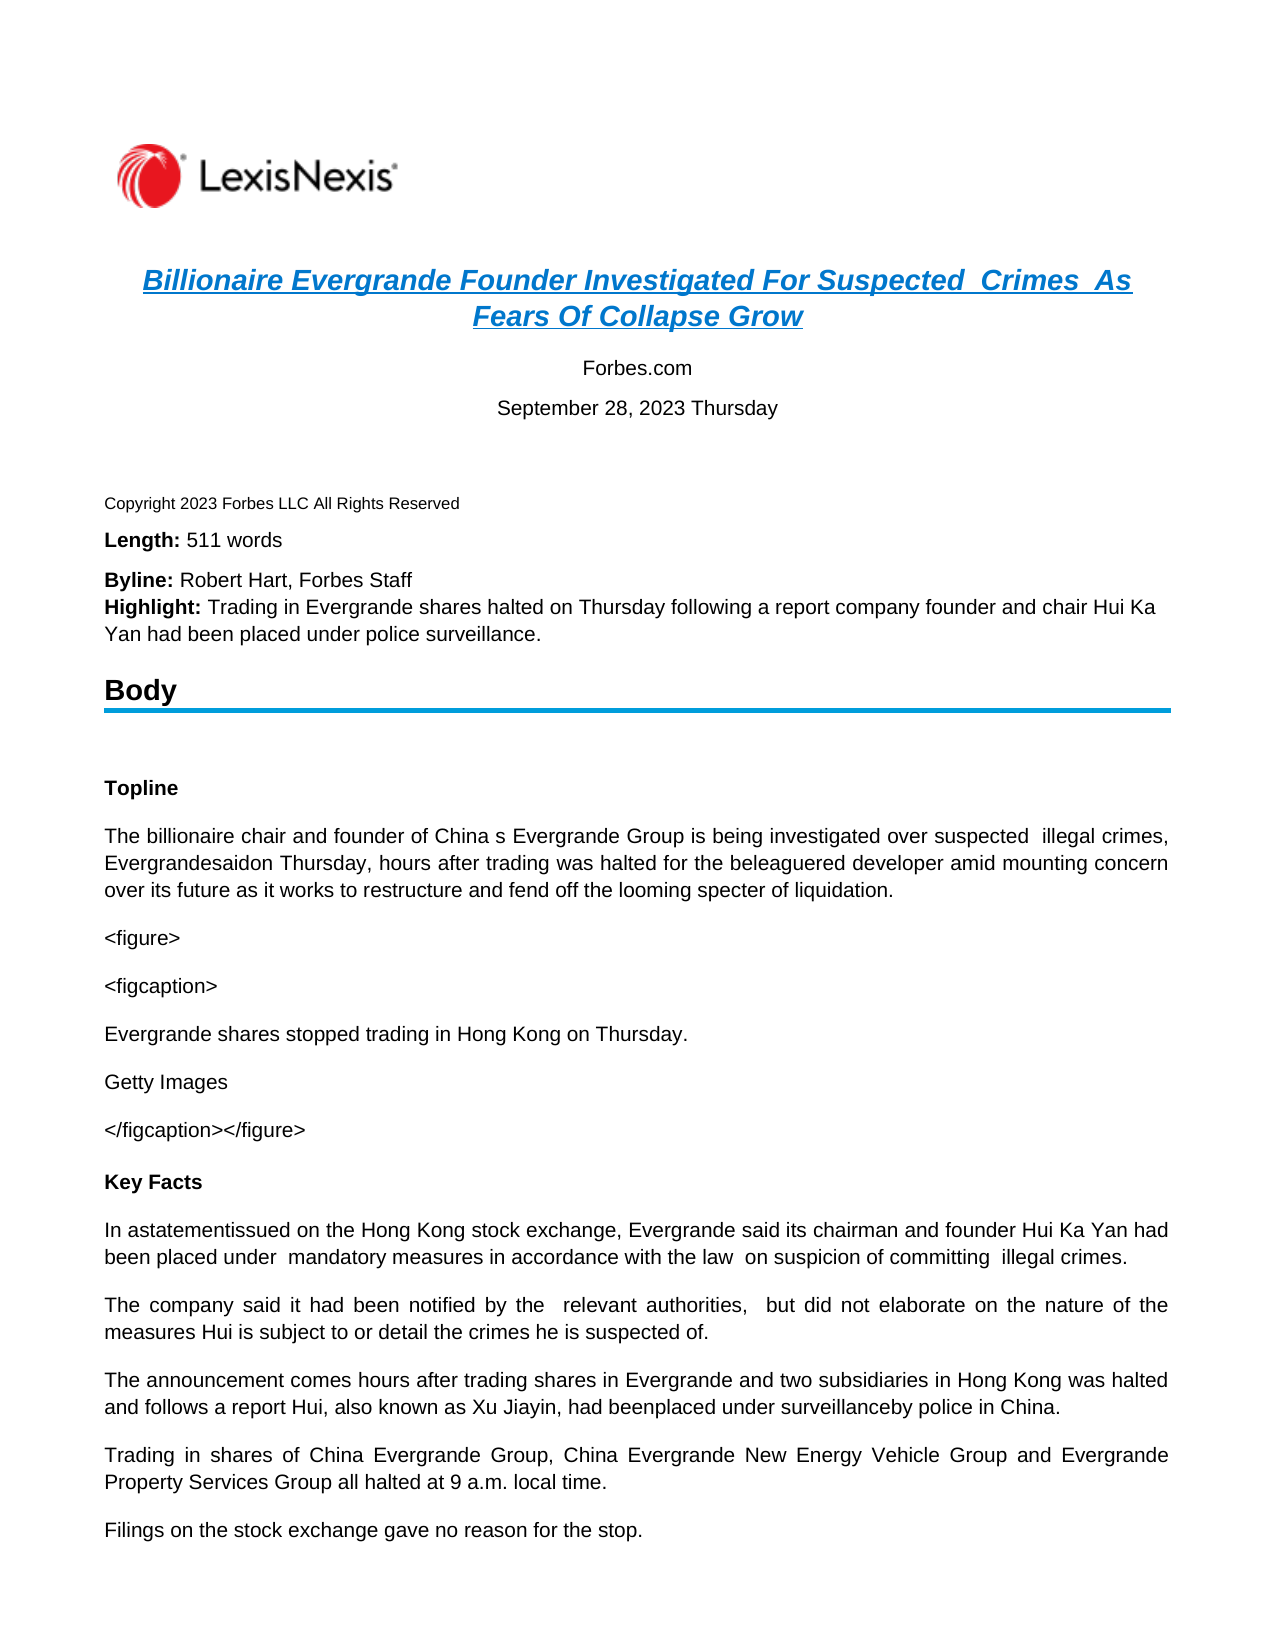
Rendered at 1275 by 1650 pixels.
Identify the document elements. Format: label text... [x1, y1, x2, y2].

text <figure> [104, 923, 1171, 950]
text Forbes.com [104, 353, 1171, 380]
text September 28, 2023 Thursday [104, 393, 1171, 420]
picture [104, 144, 412, 208]
text Byline: Robert Hart, Forbes Staff [104, 565, 1171, 592]
text Body [104, 671, 1171, 706]
text Filings on the stock exchange gave no reason for the stop. [104, 1514, 1171, 1541]
text The announcement comes hours after trading shares in Evergrande and two subsidiaries in Hong Kong was halted and follows a report Hui, also known as Xu Jiayin, had beenplaced under surveillanceby police in China. [104, 1364, 1171, 1418]
text Getty Images [104, 1066, 1171, 1093]
text The company said it had been notified by the relevant authorities, but did not elaborate on the nature of the measures Hui is subject to or detail the crimes he is suspected of. [104, 1289, 1171, 1343]
text The billionaire chair and founder of China s Evergrande Group is being investigated over suspected illegal crimes, Evergrandesaidon Thursday, hours after trading was halted for the beleaguered developer amid mounting concern over its future as it works to restructure and fend off the looming specter of liquidation. [104, 821, 1171, 902]
subtitle Billionaire Evergrande Founder Investigated For Suspected Crimes As Fears Of Collapse Grow [104, 261, 1171, 332]
text Evergrande shares stopped trading in Hong Kong on Thursday. [104, 1018, 1171, 1046]
text Length: 511 words [104, 525, 1171, 552]
text Key Facts [104, 1166, 1171, 1193]
text In astatementissued on the Hong Kong stock exchange, Evergrande said its chairman and founder Hui Ka Yan had been placed under mandatory measures in accordance with the law on suspicion of committing illegal crimes. [104, 1214, 1171, 1268]
text Trading in shares of China Evergrande Group, China Evergrande New Energy Vehicle Group and Evergrande Property Services Group all halted at 9 a.m. local time. [104, 1439, 1171, 1493]
text Copyright 2023 Forbes LLC All Rights Reserved [104, 461, 1171, 513]
text Highlight: Trading in Evergrande shares halted on Thursday following a report company founder and chair Hui Ka Yan had been placed under police surveillance. [104, 592, 1171, 646]
text <figcaption> [104, 971, 1171, 998]
text </figcaption></figure> [104, 1114, 1171, 1141]
text Topline [104, 773, 1171, 800]
